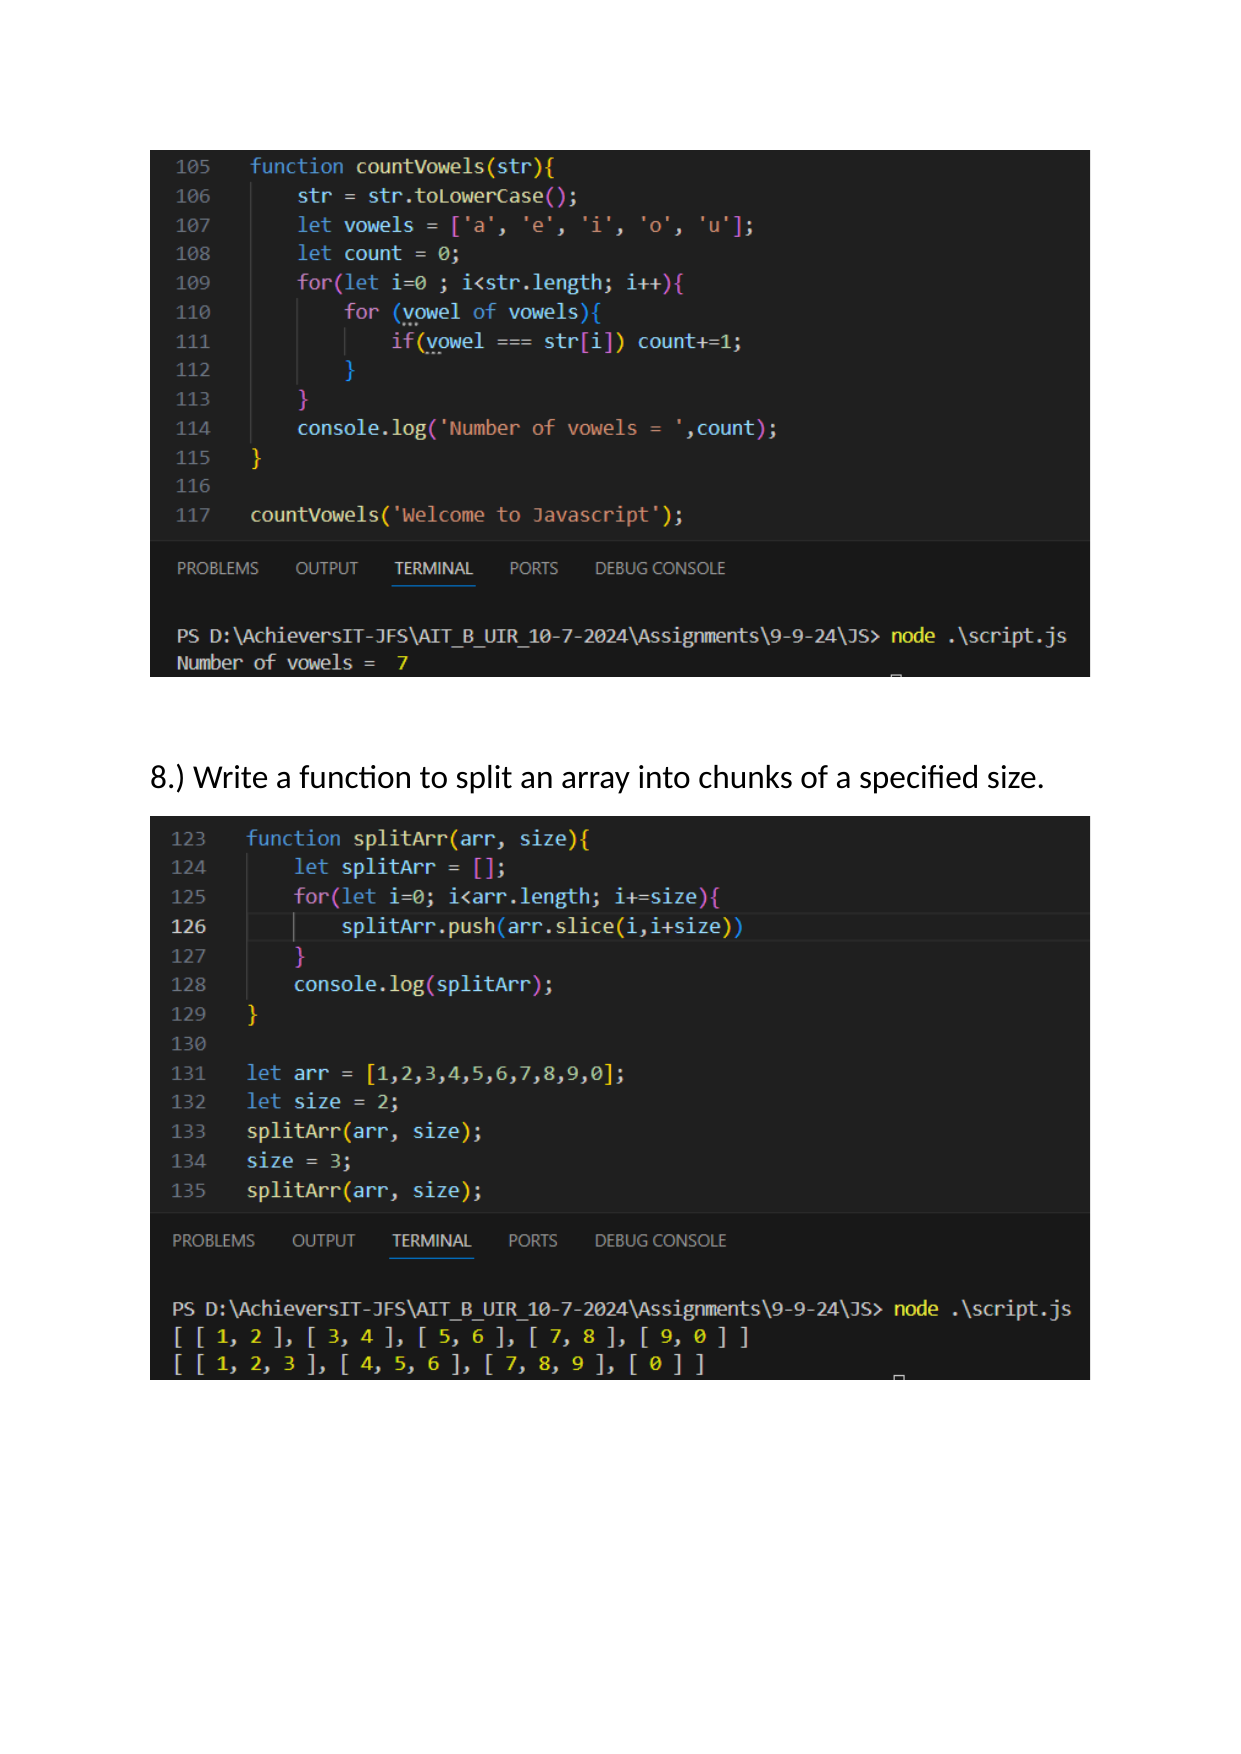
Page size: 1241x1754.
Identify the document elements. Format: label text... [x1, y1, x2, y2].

picture [150, 150, 1091, 677]
picture [150, 816, 1091, 1380]
text 8.) Write a function to split an array into chunks of a specified size. [150, 756, 1090, 797]
